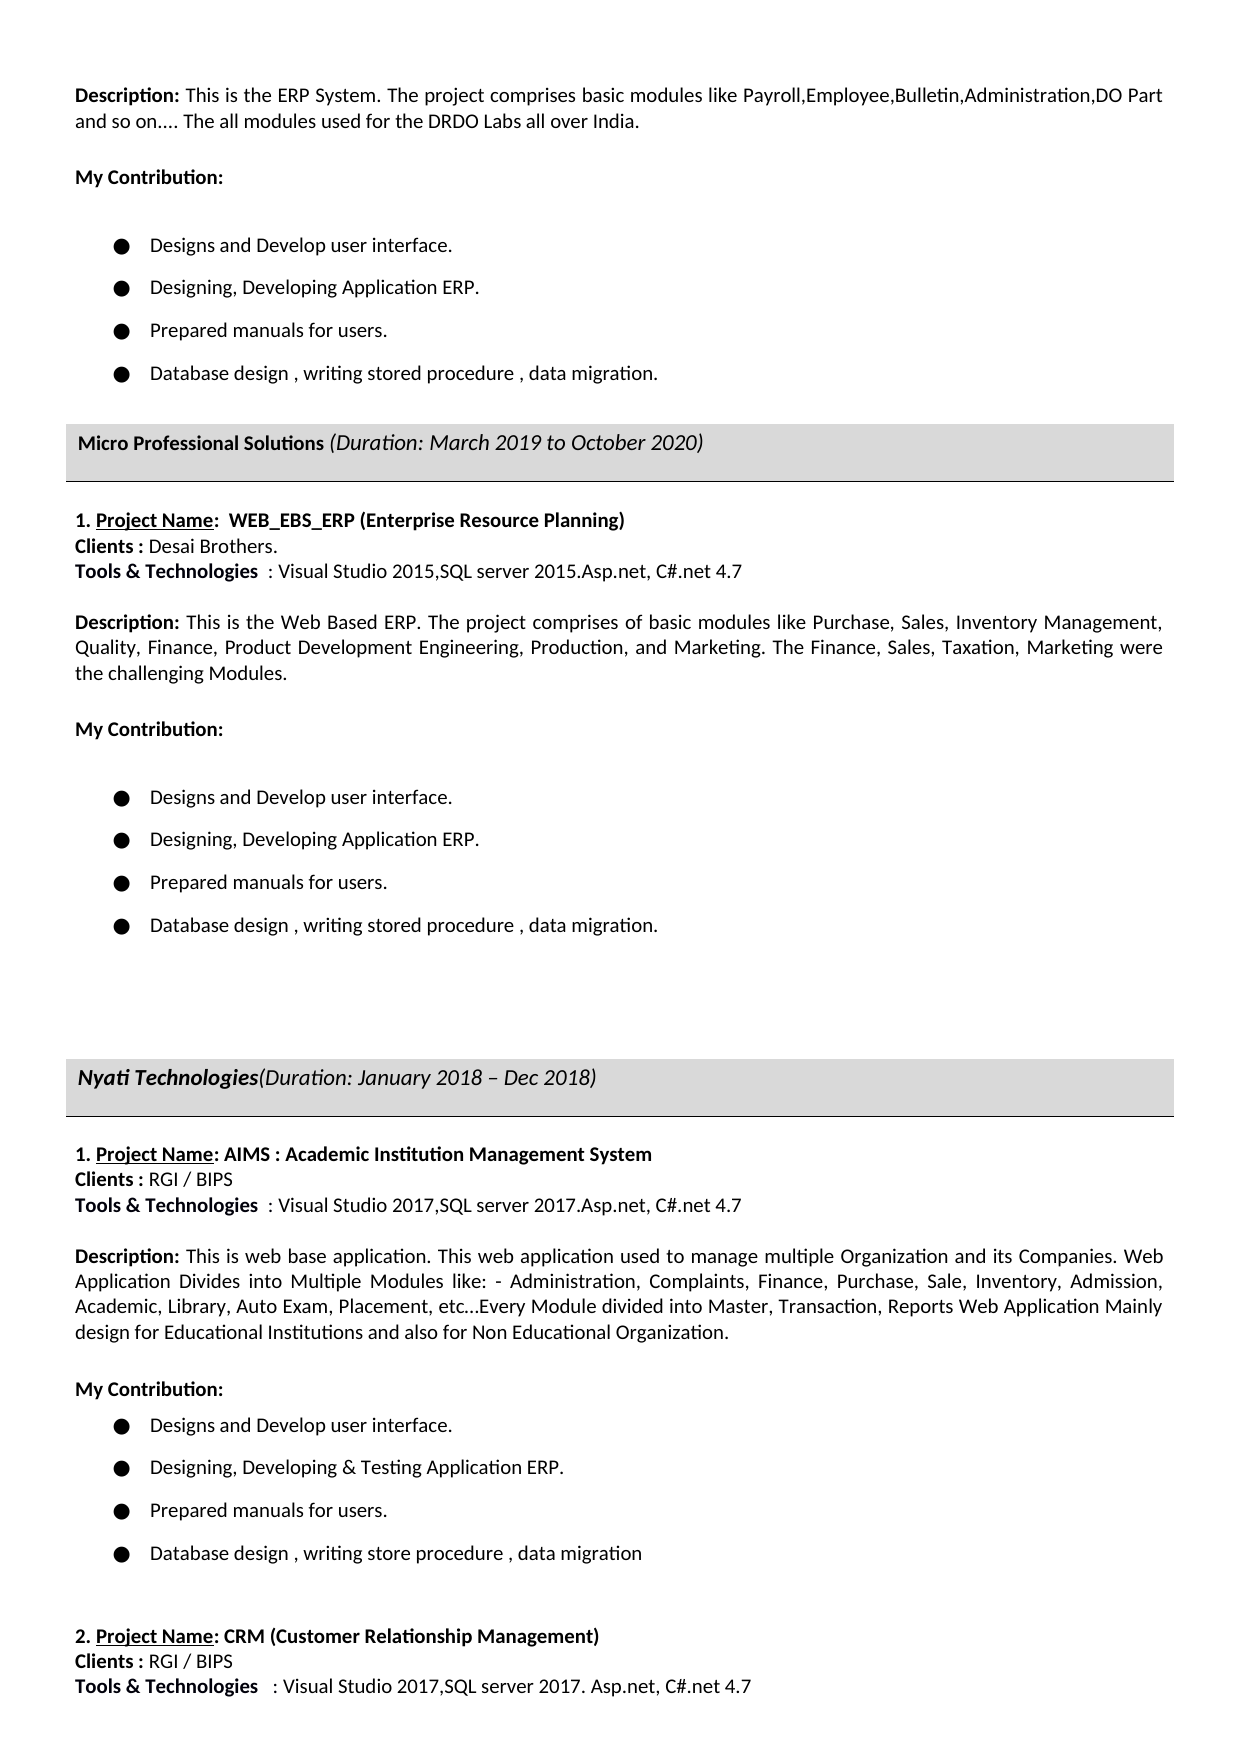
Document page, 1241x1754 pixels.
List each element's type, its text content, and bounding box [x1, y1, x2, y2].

list Designs and Develop user interface. [112, 773, 1131, 816]
text 1. Project Name: WEB_EBS_ERP (Enterprise Resource Planning) [75, 507, 1165, 533]
text Tools & Technologies : Visual Studio 2017,SQL server 2017. Asp.net, C#.net 4.7 [75, 1674, 1132, 1699]
list Prepared manuals for users. [112, 307, 1131, 349]
text 1. Project Name: AIMS : Academic Institution Management System [75, 1141, 1165, 1167]
list Prepared manuals for users. [112, 859, 1131, 901]
list Database design , writing store procedure , data migration [112, 1529, 1131, 1572]
list Database design , writing stored procedure , data migration. [112, 349, 1131, 392]
list Designing, Developing & Testing Application ERP. [112, 1444, 1131, 1487]
text Description: This is the ERP System. The project comprises basic modules like Payroll,Employee,Bulletin,Administration,DO Part and so on.... The all modules used for the DRDO Labs all over India. [75, 82, 1165, 133]
text Clients : RGI / BIPS [75, 1167, 1165, 1192]
text Tools & Technologies : Visual Studio 2017,SQL server 2017.Asp.net, C#.net 4.7 [75, 1192, 1132, 1217]
text My Contribution: [75, 717, 1165, 742]
text Description: This is web base application. This web application used to manage multiple Organization and its Companies. Web Application Divides into Multiple Modules like: - Administration, Complaints, Finance, Purchase, Sale, Inventory, Admission, Academic, Library, Auto Exam, Placement, etc…Every Module divided into Master, Transaction, Reports Web Application Mainly design for Educational Institutions and also for Non Educational Organization. [75, 1243, 1165, 1344]
table_header Micro Professional Solutions (Duration: March 2019 to October 2020) [66, 424, 1174, 481]
list Designs and Develop user interface. [112, 1401, 1131, 1444]
text Clients : RGI / BIPS [75, 1648, 1165, 1674]
list Designing, Developing Application ERP. [112, 816, 1131, 859]
text 2. Project Name: CRM (Customer Relationship Management) [75, 1623, 1165, 1648]
table_header Nyati Technologies(Duration: January 2018 – Dec 2018) [66, 1059, 1174, 1116]
list Designs and Develop user interface. [112, 221, 1131, 264]
list Prepared manuals for users. [112, 1487, 1131, 1529]
text Clients : Desai Brothers. [75, 533, 1165, 558]
list Designing, Developing Application ERP. [112, 264, 1131, 307]
text Tools & Technologies : Visual Studio 2015,SQL server 2015.Asp.net, C#.net 4.7 [75, 558, 1132, 584]
text Description: This is the Web Based ERP. The project comprises of basic modules like Purchase, Sales, Inventory Management, Quality, Finance, Product Development Engineering, Production, and Marketing. The Finance, Sales, Taxation, Marketing were the challenging Modules. [75, 609, 1165, 685]
list Database design , writing stored procedure , data migration. [112, 901, 1131, 944]
text My Contribution: [75, 164, 1165, 190]
text My Contribution: [75, 1376, 1165, 1401]
